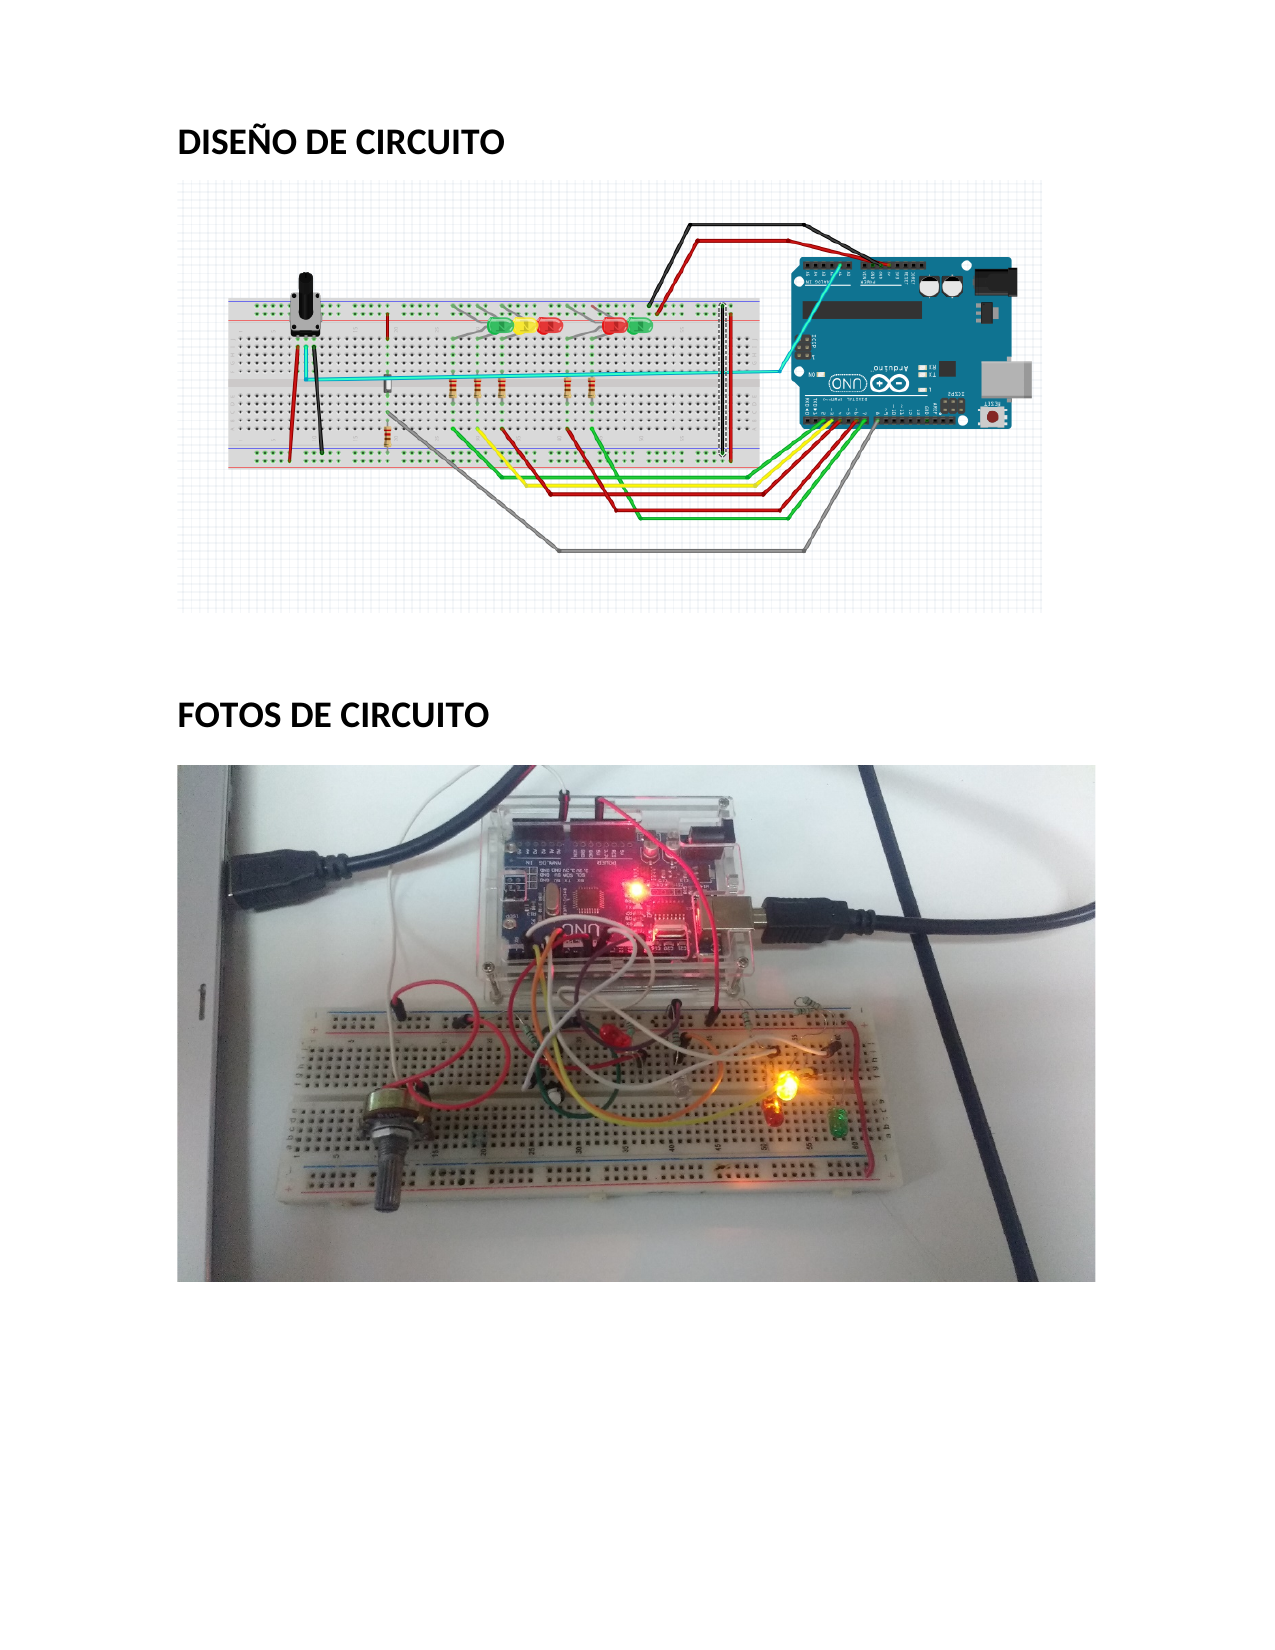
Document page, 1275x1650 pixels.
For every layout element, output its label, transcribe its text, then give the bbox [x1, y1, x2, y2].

picture [177, 180, 1043, 613]
picture [177, 765, 1096, 1282]
text FOTOS DE CIRCUITO [177, 691, 1098, 737]
text DISEÑO DE CIRCUITO [177, 118, 1098, 164]
